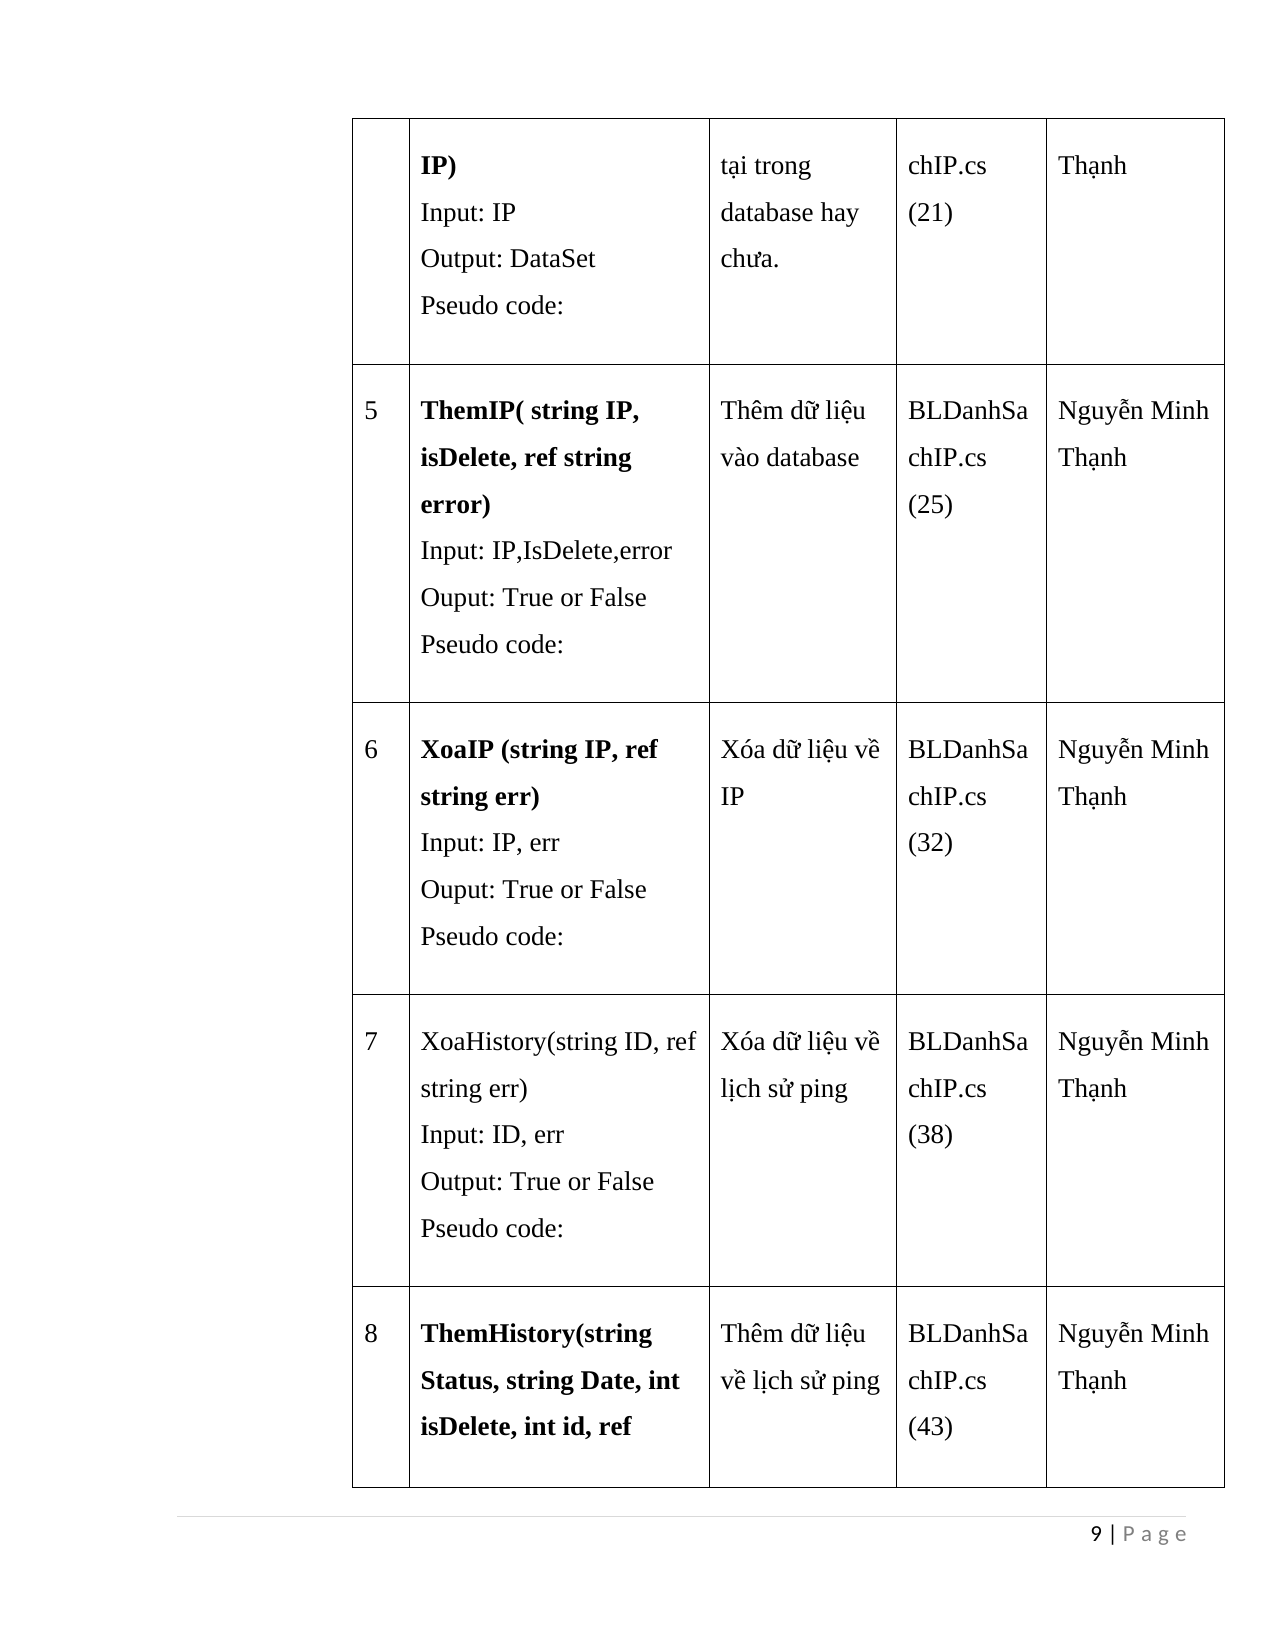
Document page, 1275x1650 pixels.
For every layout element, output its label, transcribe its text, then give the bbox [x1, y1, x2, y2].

table_cell Xóa dữ liệu về lịch sử ping [710, 995, 896, 1286]
table_cell Nguyễn Minh Thạnh [1047, 703, 1224, 994]
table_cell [897, 119, 1046, 363]
table_cell 7 [353, 995, 409, 1286]
table_cell 5 [353, 365, 409, 702]
table_cell 8 [353, 1287, 409, 1487]
table_cell Thêm dữ liệu vào database [710, 365, 896, 702]
table_cell Xóa dữ liệu về IP [710, 703, 896, 994]
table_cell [710, 119, 896, 363]
table_cell Nguyễn Minh Thạnh [1047, 365, 1224, 702]
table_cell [897, 1287, 1046, 1487]
table_cell XoaHistory(string ID, ref string err) Input: ID, err Output: True or False Pseudo code: [410, 995, 709, 1286]
table_cell 4 [353, 119, 409, 363]
table_cell BLDanhSachIP.cs (32) [897, 703, 1046, 994]
table_cell XoaIP (string IP, ref string err) Input: IP, err Ouput: True or False Pseudo code: [410, 703, 709, 994]
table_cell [410, 119, 709, 363]
table_cell 6 [353, 703, 409, 994]
table_cell Nguyễn Minh Thạnh [1047, 995, 1224, 1286]
table_cell ThemIP( string IP, isDelete, ref string error) Input: IP,IsDelete,error Ouput: True or False Pseudo code: [410, 365, 709, 702]
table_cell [710, 1287, 896, 1487]
table_cell Nguyễn Minh Thạnh [1047, 119, 1224, 363]
table_cell BLDanhSachIP.cs (38) [897, 995, 1046, 1286]
table_cell Nguyễn Minh Thạnh [1047, 1287, 1224, 1487]
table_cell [410, 1287, 709, 1487]
table_cell BLDanhSachIP.cs (25) [897, 365, 1046, 702]
